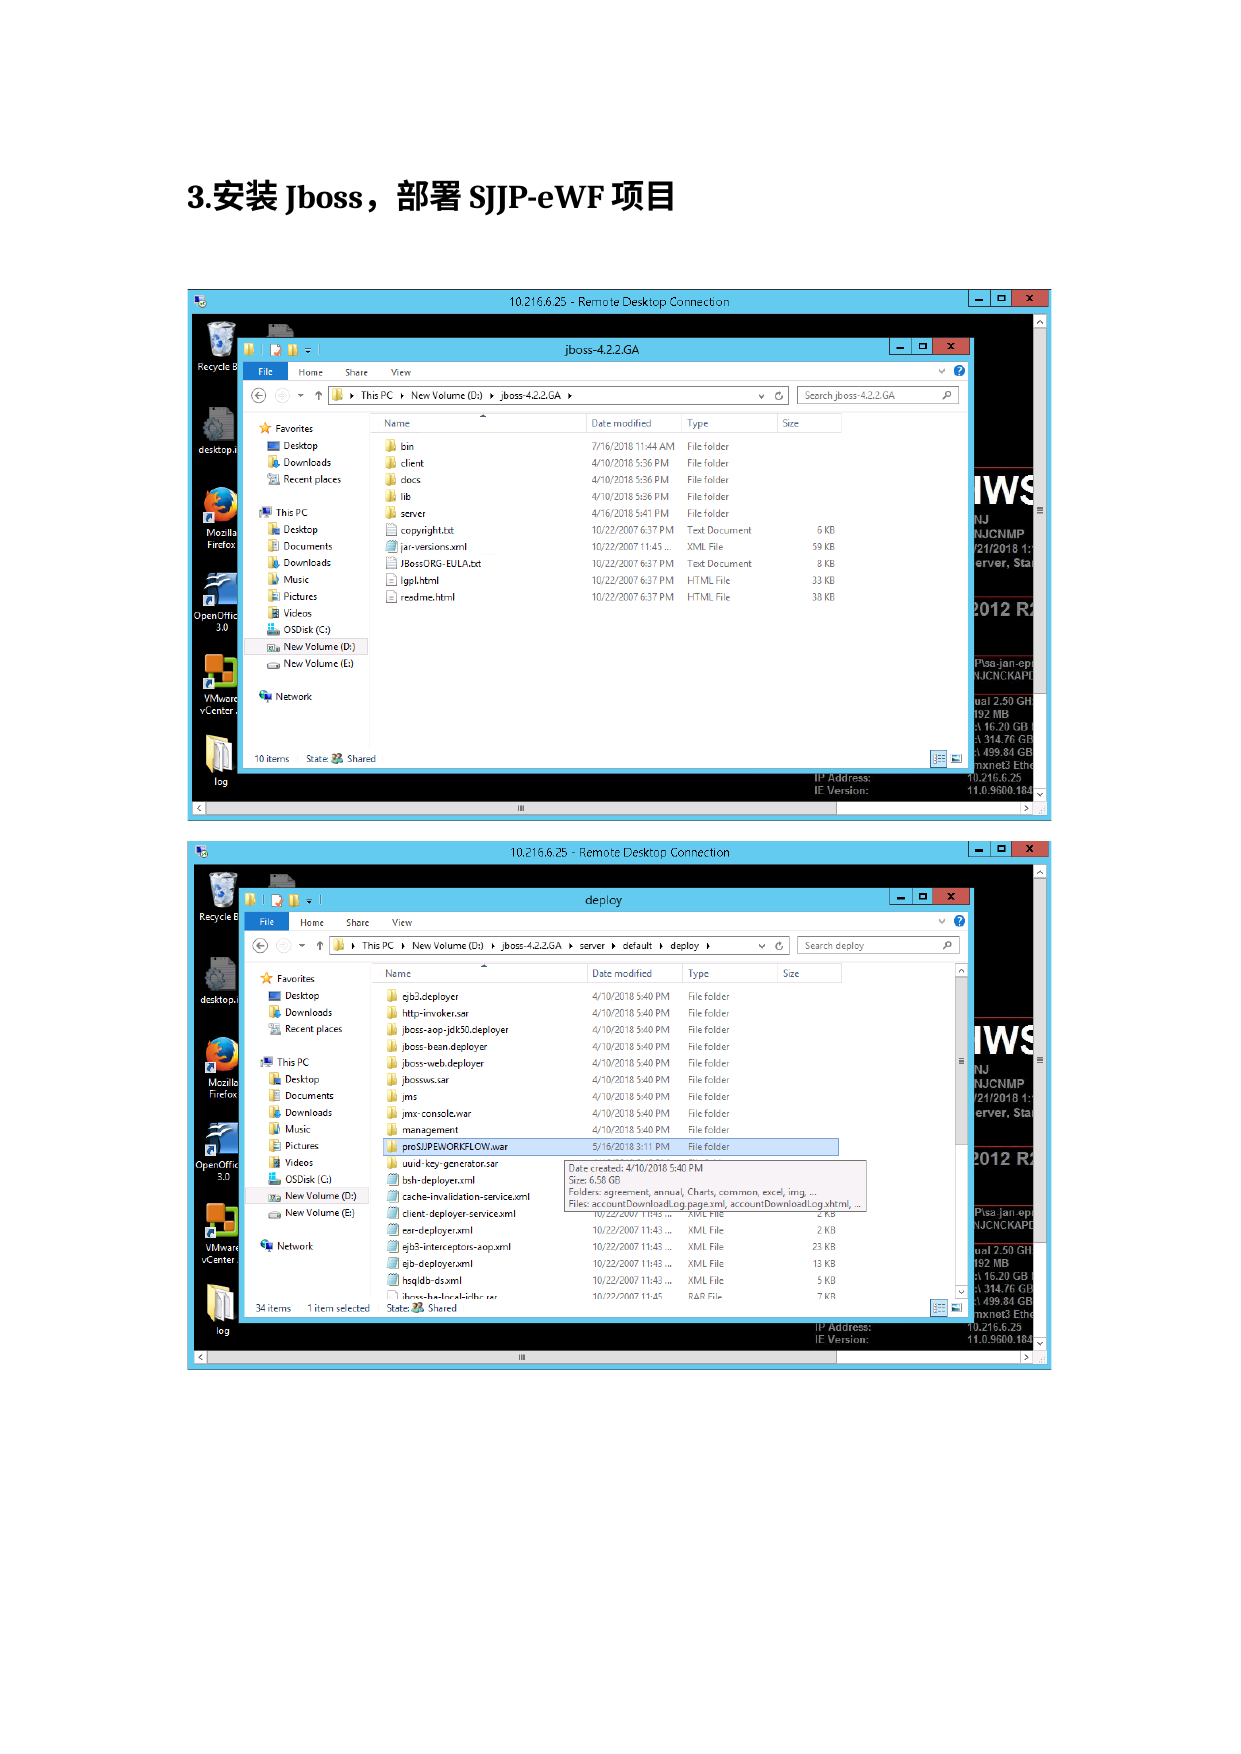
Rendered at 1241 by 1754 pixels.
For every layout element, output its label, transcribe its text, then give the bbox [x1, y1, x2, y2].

subtitle 3.安装Jboss，部署SJJP-eWF项目 [187, 162, 1053, 227]
picture [187, 289, 1052, 821]
picture [187, 841, 1052, 1370]
